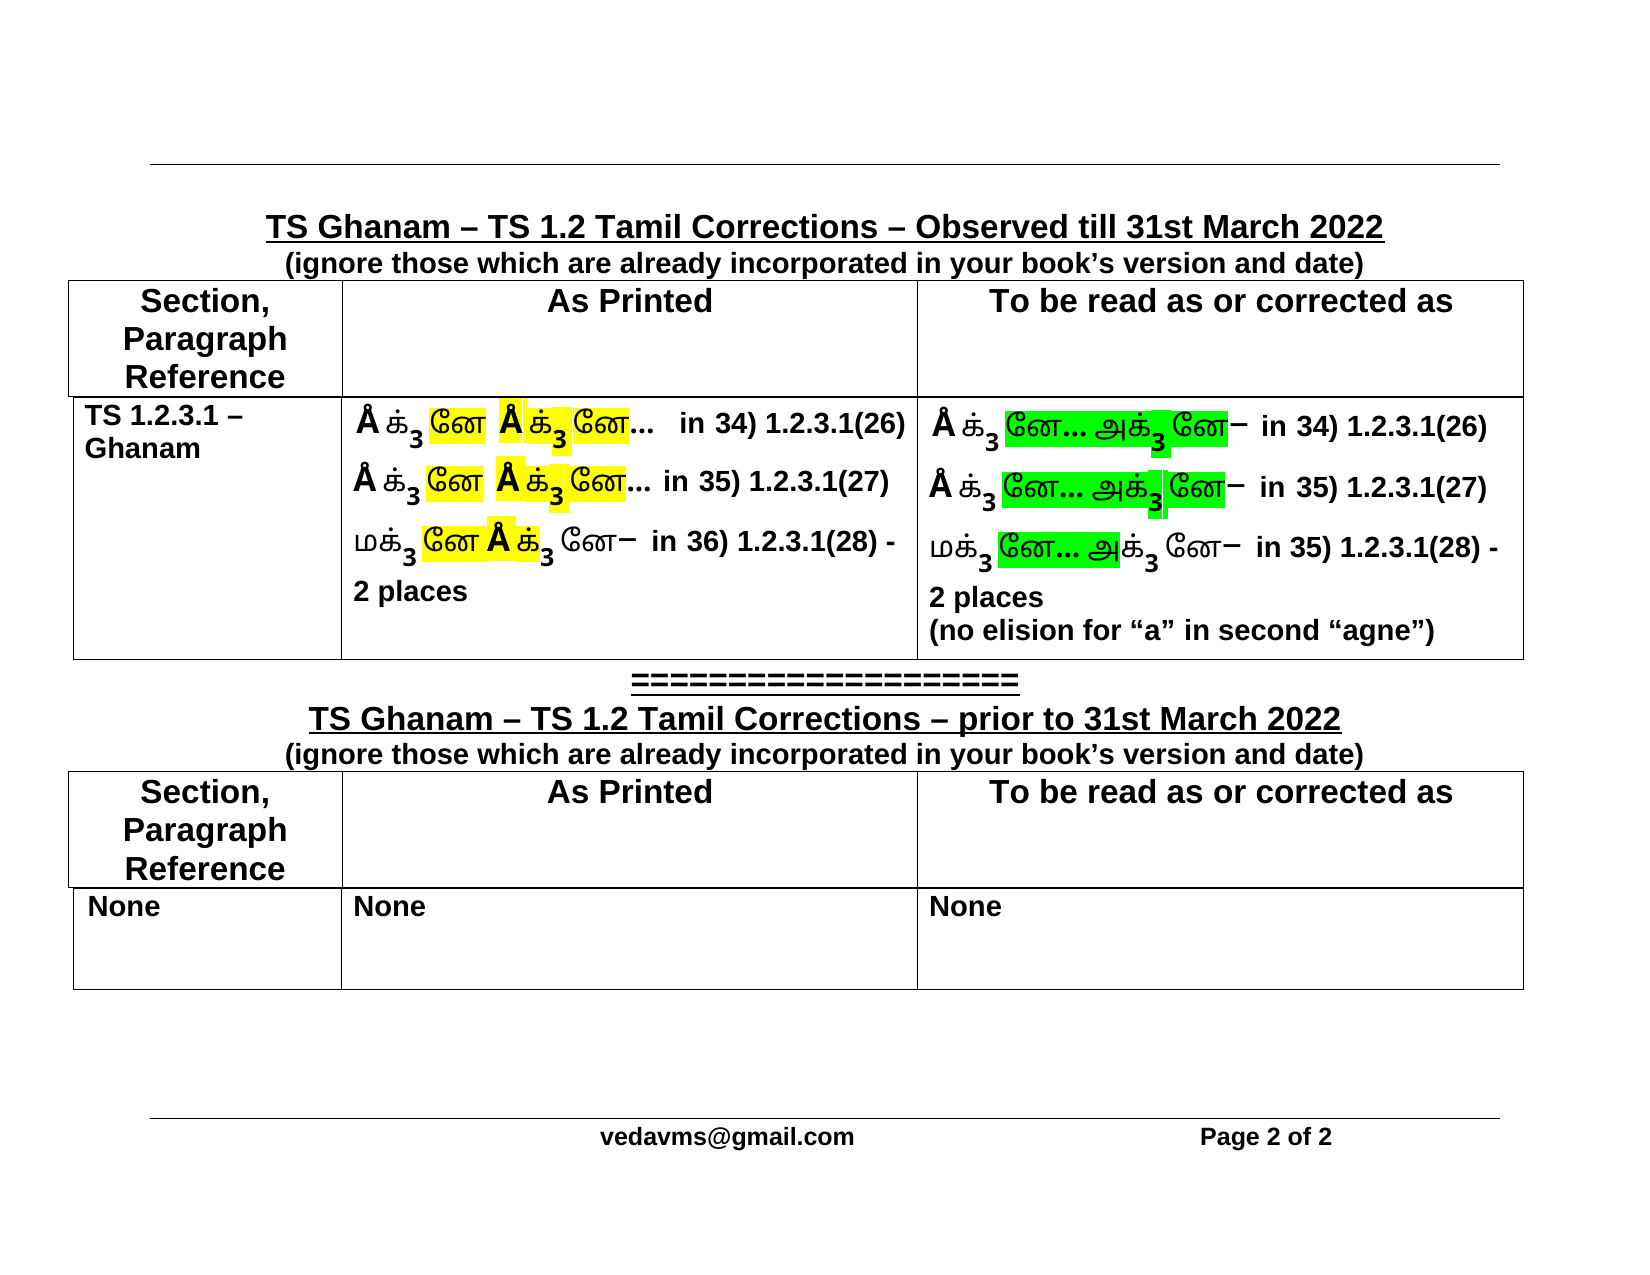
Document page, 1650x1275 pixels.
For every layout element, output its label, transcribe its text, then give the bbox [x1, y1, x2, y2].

text TS Ghanam – TS 1.2 Tamil Corrections – Observed till 31st March 2022 [150, 208, 1500, 246]
table_header To be read as or corrected as [918, 281, 1523, 396]
table_header Åக்3னே… அக்3னே– in 34) 1.2.3.1(26) Åக்3னே… அக்3னே– in 35) 1.2.3.1(27) மக்3னே… அக்3னே– in 35) 1.2.3.1(28) - 2 places (no elision for “a” in second “agne”) [918, 398, 1523, 659]
table_header None [74, 889, 341, 989]
table_header TS 1.2.3.1 – Ghanam [74, 398, 341, 659]
table_header Åக்3னே Åக்3னே… in 34) 1.2.3.1(26) Åக்3னே Åக்3னே… in 35) 1.2.3.1(27) மக்3னே Åக்3னே– in 36) 1.2.3.1(28) - 2 places [342, 398, 917, 659]
table_header Section, Paragraph Reference [69, 772, 342, 887]
text TS Ghanam – TS 1.2 Tamil Corrections – prior to 31st March 2022 [150, 699, 1500, 737]
text (ignore those which are already incorporated in your book’s version and date) [150, 737, 1500, 771]
table_header As Printed [343, 772, 917, 887]
table_header None [342, 889, 917, 989]
table_header Section, Paragraph Reference [69, 281, 342, 396]
text (ignore those which are already incorporated in your book’s version and date) [150, 246, 1500, 279]
table_header As Printed [343, 281, 917, 396]
text ==================== [150, 660, 1500, 699]
table_header To be read as or corrected as [918, 772, 1523, 887]
table_header None [918, 889, 1523, 989]
